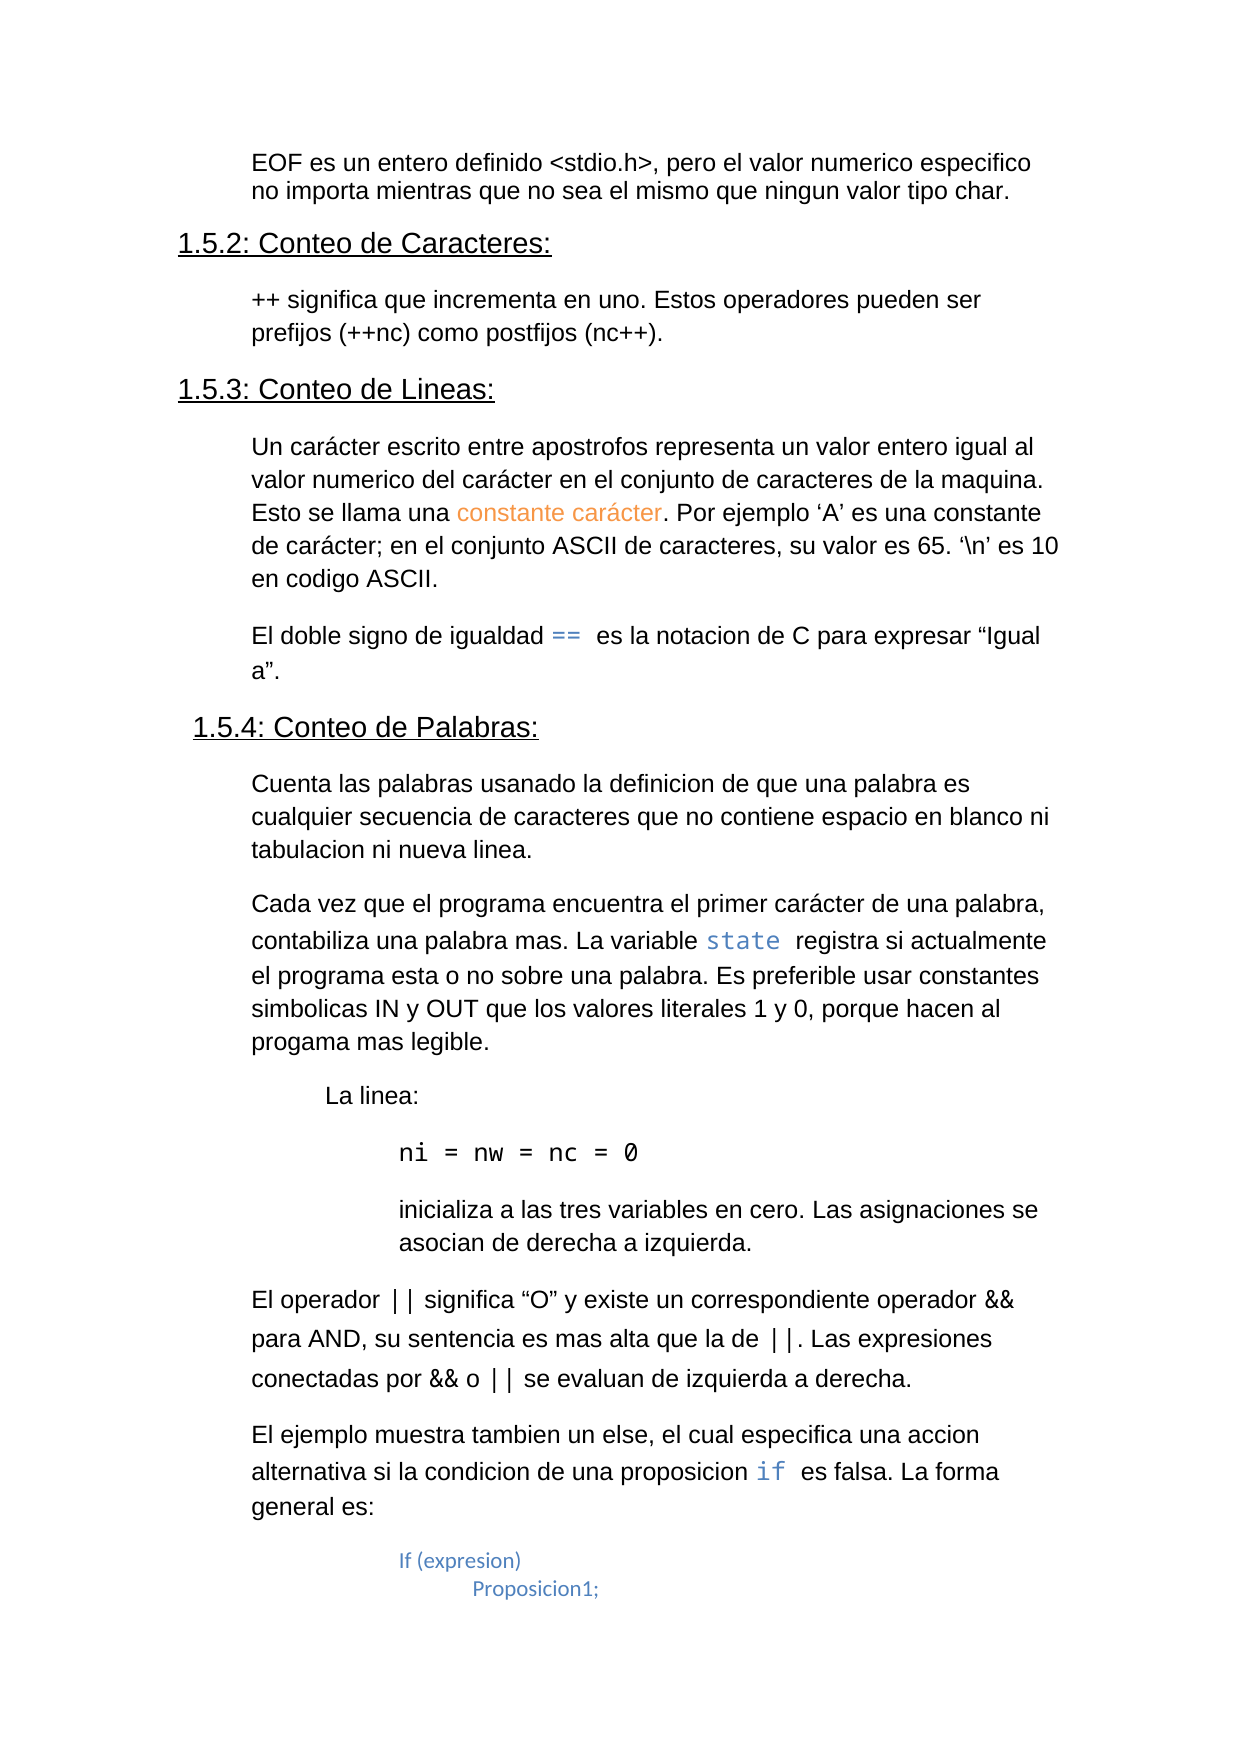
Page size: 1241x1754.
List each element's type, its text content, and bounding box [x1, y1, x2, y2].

text ni = nw = nc = 0 [398, 1135, 1063, 1169]
text EOF es un entero definido <stdio.h>, pero el valor numerico especifico no importa mientras que no sea el mismo que ningun valor tipo char. [251, 148, 1063, 205]
text Cuenta las palabras usanado la definicion de que una palabra es cualquier secuencia de caracteres que no contiene espacio en blanco ni tabulacion ni nueva linea. [251, 769, 1063, 864]
text Un carácter escrito entre apostrofos representa un valor entero igual al valor numerico del carácter en el conjunto de caracteres de la maquina. Esto se llama una constante carácter. Por ejemplo ‘A’ es una constante de carácter; en el conjunto ASCII de caracteres, su valor es 65. ‘\n’ es 10 en codigo ASCII. [251, 432, 1063, 592]
text El ejemplo muestra tambien un else, el cual especifica una accion alternativa si la condicion de una proposicion if es falsa. La forma general es: [251, 1420, 1063, 1521]
text ++ significa que incrementa en uno. Estos operadores pueden ser prefijos (++nc) como postfijos (nc++). [251, 285, 1063, 347]
text Proposicion1; [472, 1574, 1063, 1602]
text Cada vez que el programa encuentra el primer carácter de una palabra, contabiliza una palabra mas. La variable state registra si actualmente el programa esta o no sobre una palabra. Es preferible usar constantes simbolicas IN y OUT que los valores literales 1 y 0, porque hacen al progama mas legible. [251, 889, 1063, 1056]
text If (expresion) [398, 1546, 1063, 1574]
text 1.5.2: Conteo de Caracteres: [177, 226, 1063, 259]
text El operador || significa “O” y existe un correspondiente operador && para AND, su sentencia es mas alta que la de ||. Las expresiones conectadas por && o || se evaluan de izquierda a derecha. [251, 1282, 1063, 1394]
text inicializa a las tres variables en cero. Las asignaciones se asocian de derecha a izquierda. [398, 1195, 1063, 1257]
text 1.5.3: Conteo de Lineas: [177, 372, 1063, 406]
text 1.5.4: Conteo de Palabras: [177, 710, 1063, 743]
text El doble signo de igualdad == es la notacion de C para expresar “Igual a”. [251, 617, 1063, 684]
text La linea: [325, 1081, 1063, 1110]
